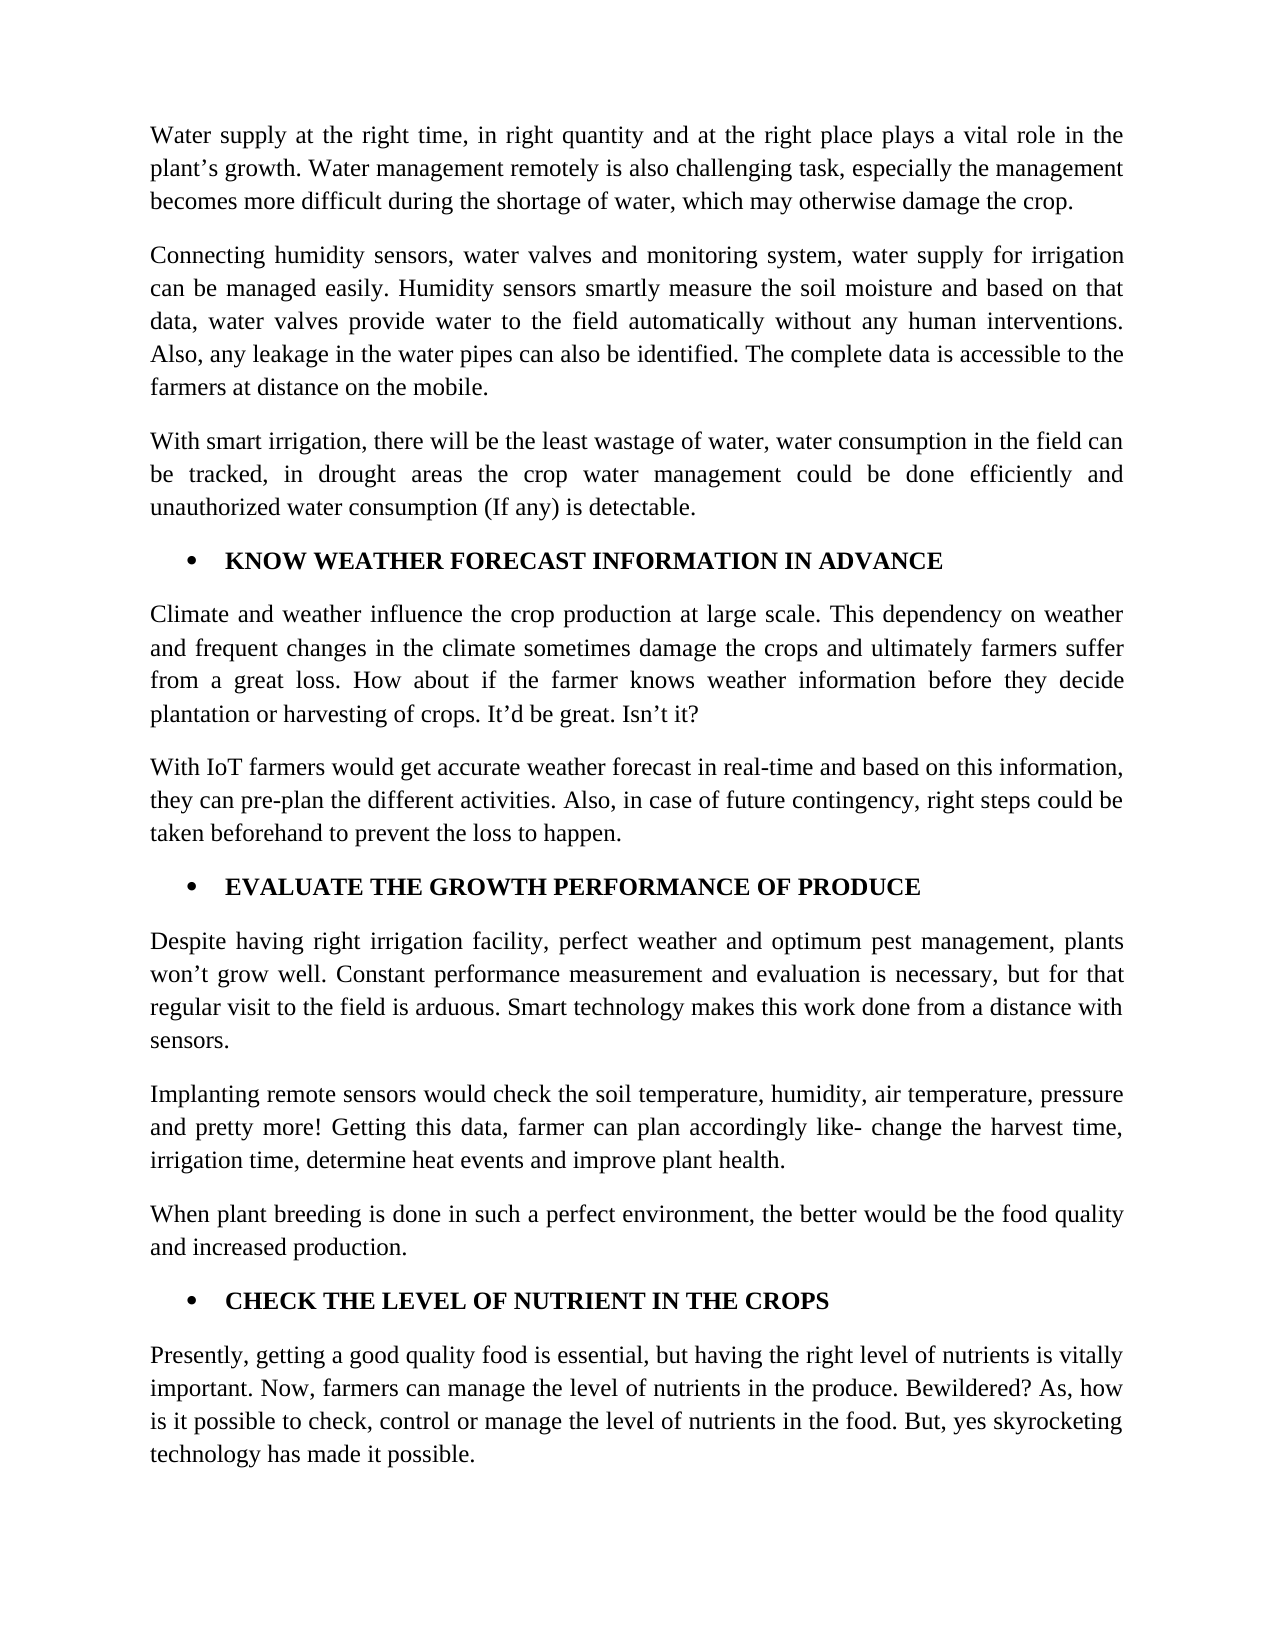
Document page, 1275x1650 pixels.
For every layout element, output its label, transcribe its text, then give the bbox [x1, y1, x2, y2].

text Water supply at the right time, in right quantity and at the right place plays a vital role in the plant’s growth. Water management remotely is also challenging task, especially the management becomes more difficult during the shortage of water, which may otherwise damage the crop. [150, 120, 1125, 215]
text Climate and weather influence the crop production at large scale. This dependency on weather and frequent changes in the climate sometimes damage the crops and ultimately farmers suffer from a great loss. How about if the farmer knows weather information before they decide plantation or harvesting of crops. It’d be great. Isn’t it? [150, 599, 1125, 727]
list Know weather forecast information in advance [187, 546, 1125, 574]
text When plant breeding is done in such a perfect environment, the better would be the food quality and increased production. [150, 1199, 1125, 1261]
text Implanting remote sensors would check the soil temperature, humidity, air temperature, pressure and pretty more! Getting this data, farmer can plan accordingly like- change the harvest time, irrigation time, determine heat events and improve plant health. [150, 1079, 1125, 1174]
text With smart irrigation, there will be the least wastage of water, water consumption in the field can be tracked, in drought areas the crop water management could be done efficiently and unauthorized water consumption (If any) is detectable. [150, 426, 1125, 521]
list Evaluate the growth performance of produce [187, 872, 1125, 901]
text Presently, getting a good quality food is essential, but having the right level of nutrients is vitally important. Now, farmers can manage the level of nutrients in the produce. Bewildered? As, how is it possible to check, control or manage the level of nutrients in the food. But, yes skyrocketing technology has made it possible. [150, 1340, 1125, 1468]
list Check the level of nutrient in the crops [187, 1286, 1125, 1315]
text Despite having right irrigation facility, perfect weather and optimum pest management, plants won’t grow well. Constant performance measurement and evaluation is necessary, but for that regular visit to the field is arduous. Smart technology makes this work done from a distance with sensors. [150, 926, 1125, 1054]
text Connecting humidity sensors, water valves and monitoring system, water supply for irrigation can be managed easily. Humidity sensors smartly measure the soil moisture and based on that data, water valves provide water to the field automatically without any human interventions. Also, any leakage in the water pipes can also be identified. The complete data is accessible to the farmers at distance on the mobile. [150, 240, 1125, 401]
text With IoT farmers would get accurate weather forecast in real-time and based on this information, they can pre-plan the different activities. Also, in case of future contingency, right steps could be taken beforehand to prevent the loss to happen. [150, 752, 1125, 847]
